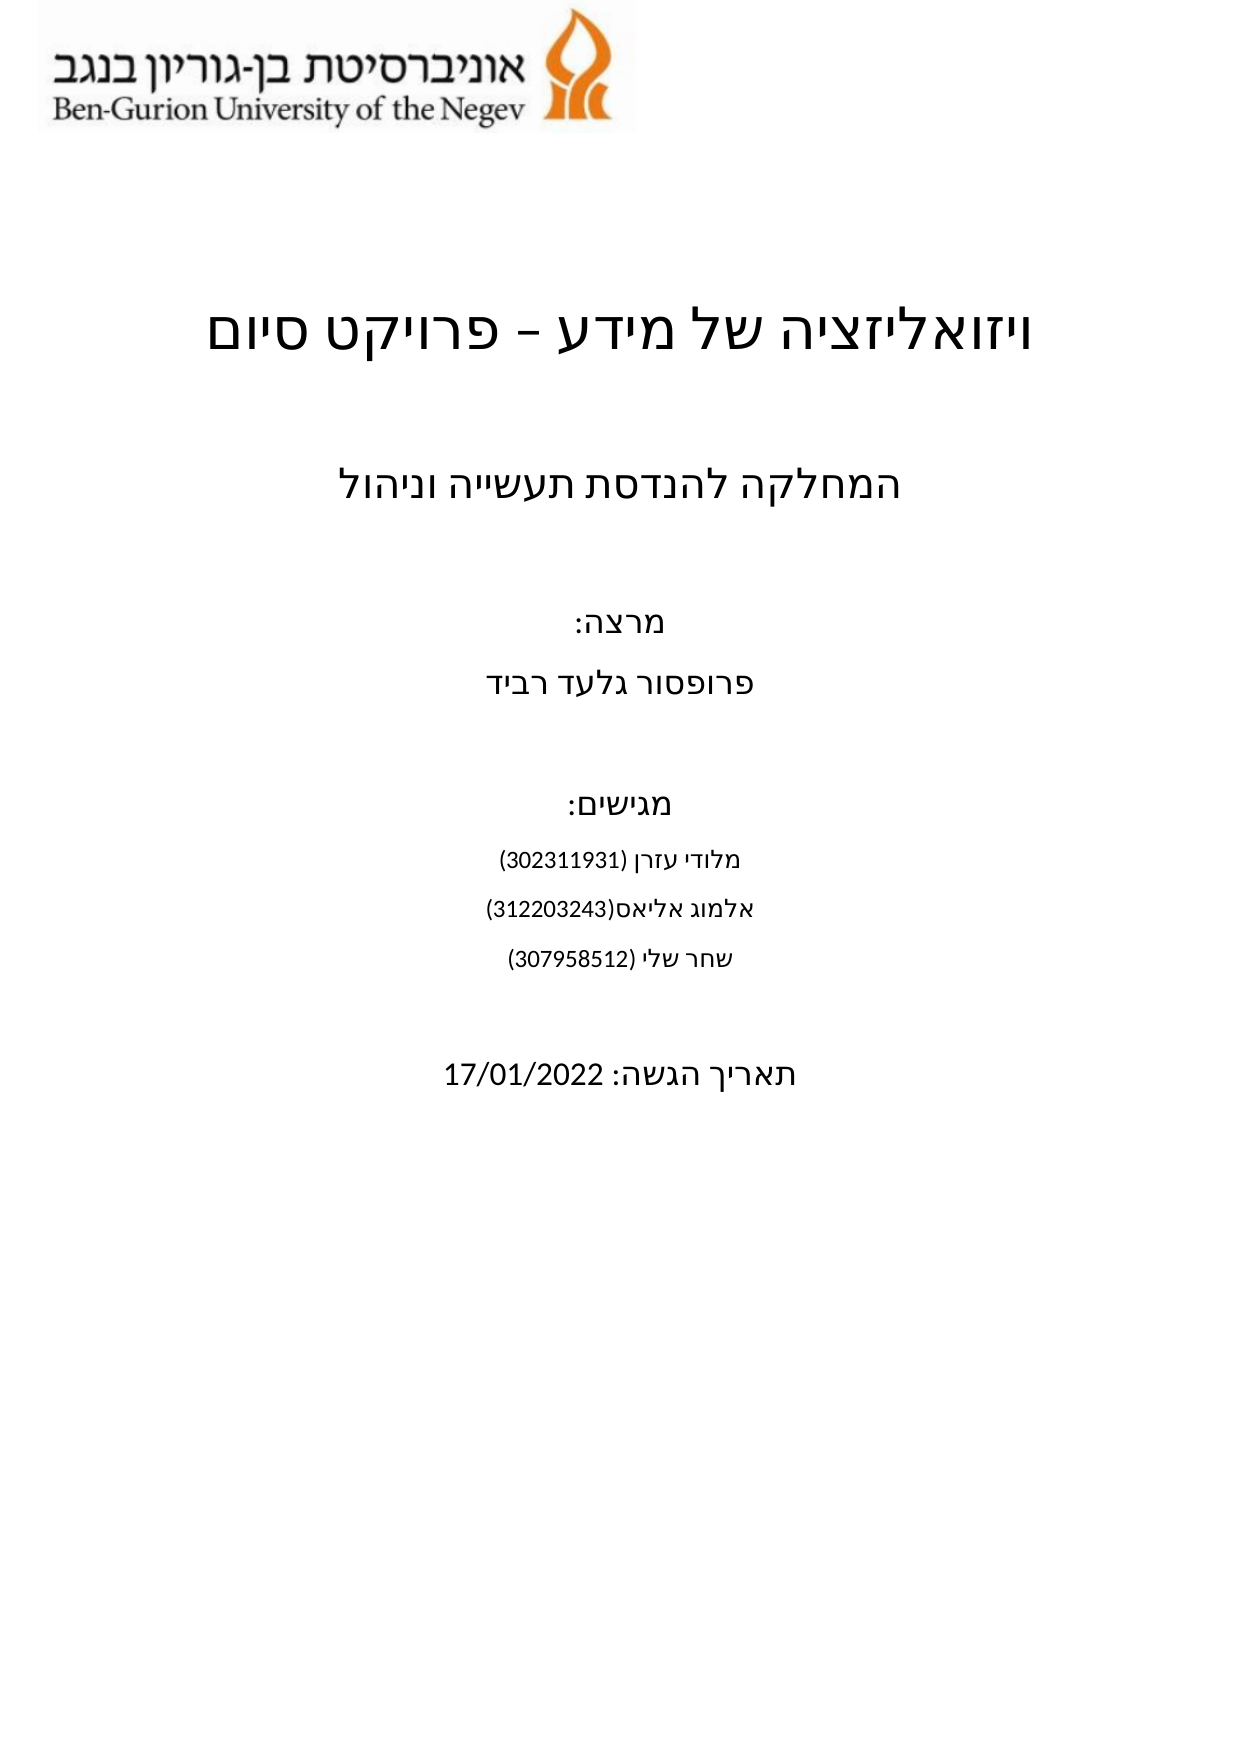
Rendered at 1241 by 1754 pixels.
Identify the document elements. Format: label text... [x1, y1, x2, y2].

picture [37, 0, 637, 133]
text מלודי עזרן (302311931) [150, 844, 1090, 874]
text המחלקה להנדסת תעשייה וניהול [150, 458, 1090, 509]
text פרופסור גלעד רביד [150, 662, 1090, 703]
text מגישים: [150, 783, 1090, 824]
text שחר שלי (307958512) [150, 943, 1090, 973]
text מרצה: [150, 601, 1090, 642]
text אלמוג אליאס(312203243) [150, 893, 1090, 924]
text תאריך הגשה: 17/01/2022 [150, 1053, 1090, 1094]
text ויזואליזציה של מידע – פרויקט סיום [150, 293, 1090, 364]
